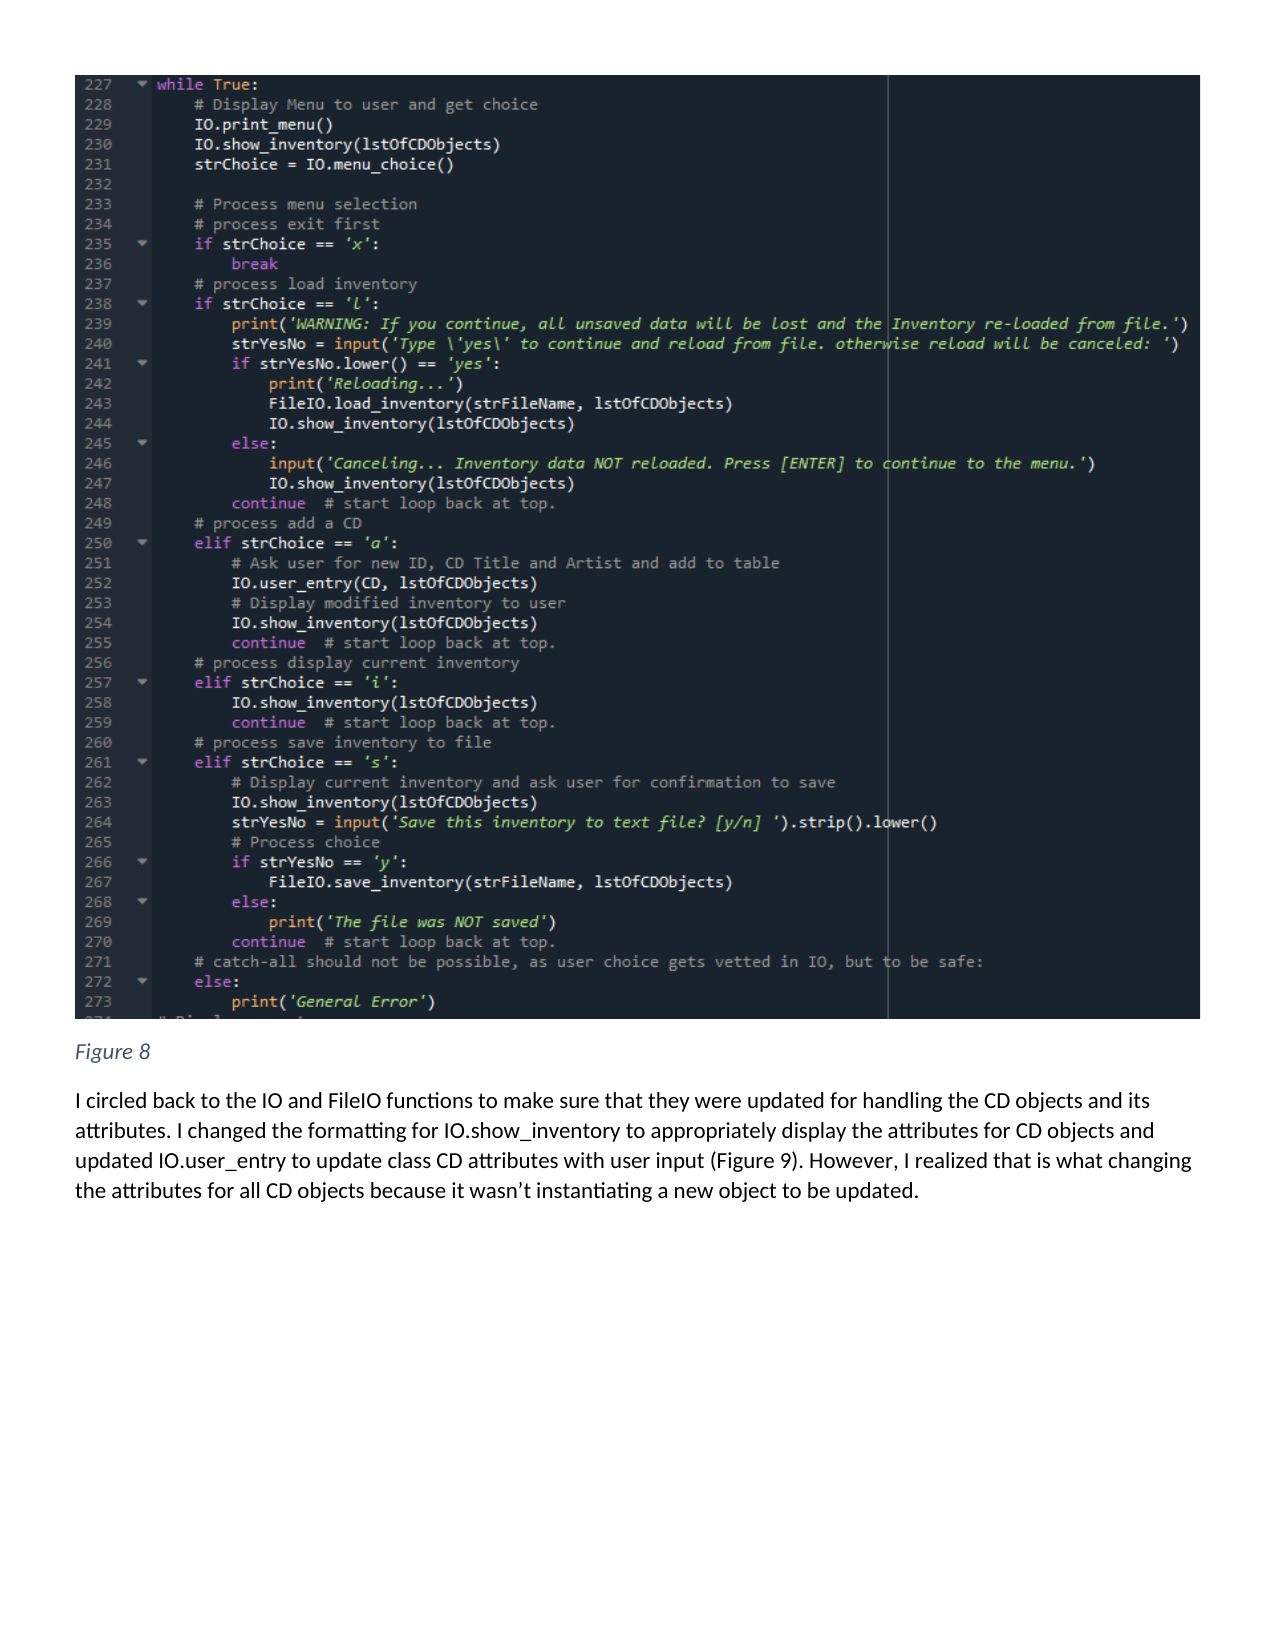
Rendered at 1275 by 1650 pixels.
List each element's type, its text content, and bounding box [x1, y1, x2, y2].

picture [75, 75, 1200, 1019]
text I circled back to the IO and FileIO functions to make sure that they were updated for handling the CD objects and its attributes. I changed the formatting for IO.show_inventory to appropriately display the attributes for CD objects and updated IO.user_entry to update class CD attributes with user input (Figure 9). However, I realized that is what changing the attributes for all CD objects because it wasn’t instantiating a new object to be updated. [75, 1086, 1200, 1204]
